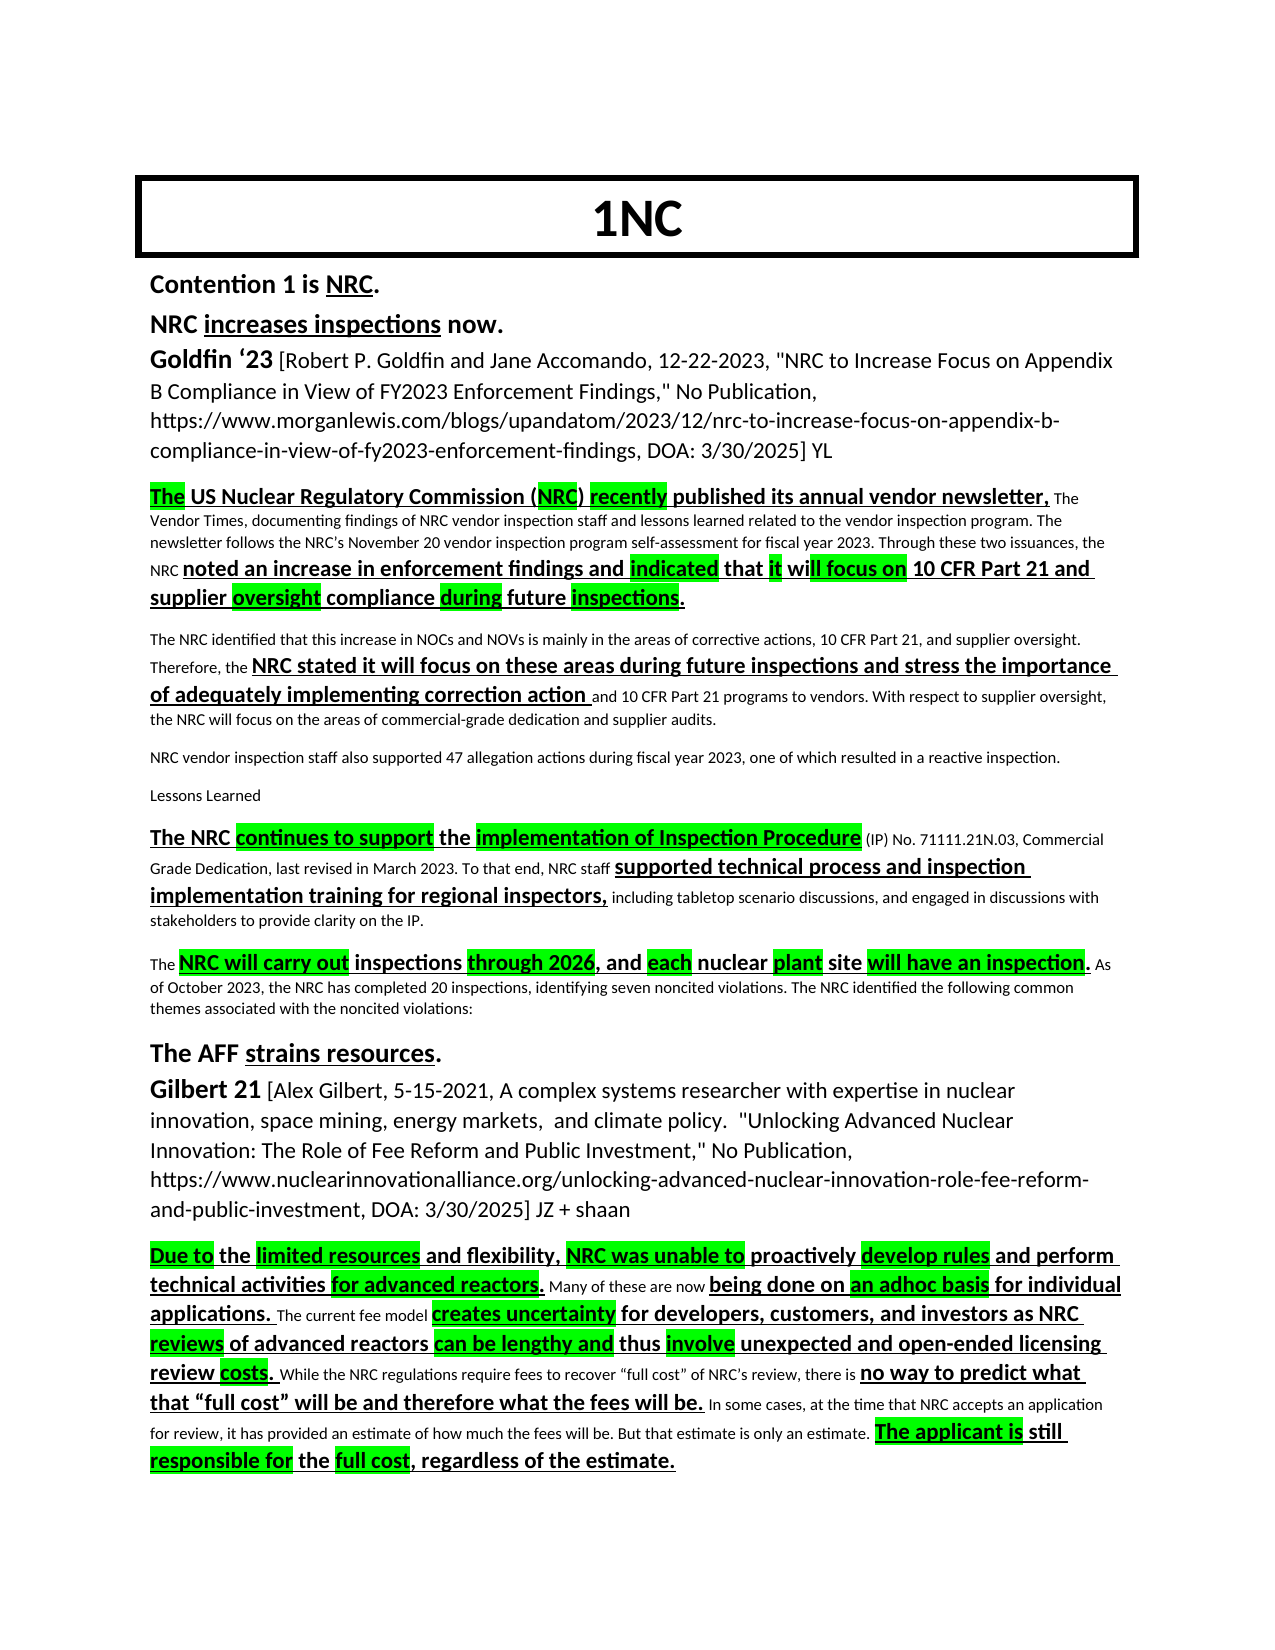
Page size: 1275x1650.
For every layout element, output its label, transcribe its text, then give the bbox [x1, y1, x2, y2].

text The US Nuclear Regulatory Commission (NRC) recently published its annual vendor newsletter, The Vendor Times, documenting findings of NRC vendor inspection staff and lessons learned related to the vendor inspection program. The newsletter follows the NRC’s November 20 vendor inspection program self-assessment for fiscal year 2023. Through these two issuances, the NRC noted an increase in enforcement findings and indicated that it will focus on 10 CFR Part 21 and supplier oversight compliance during future inspections. [150, 482, 1125, 611]
text Goldfin ‘23 [Robert P. Goldfin and Jane Accomando, 12-22-2023, "NRC to Increase Focus on Appendix B Compliance in View of FY2023 Enforcement Findings," No Publication, https://www.morganlewis.com/blogs/upandatom/2023/12/nrc-to-increase-focus-on-appendix-b-compliance-in-view-of-fy2023-enforcement-findings, DOA: 3/30/2025] YL [150, 343, 1125, 464]
text Gilbert 21 [Alex Gilbert, 5-15-2021, A complex systems researcher with expertise in nuclear innovation, space mining, energy markets, and climate policy. "Unlocking Advanced Nuclear Innovation: The Role of Fee Reform and Public Investment," No Publication, https://www.nuclearinnovationalliance.org/unlocking-advanced-nuclear-innovation-role-fee-reform-and-public-investment, DOA: 3/30/2025] JZ + shaan [150, 1072, 1125, 1223]
text The NRC identified that this increase in NOCs and NOVs is mainly in the areas of corrective actions, 10 CFR Part 21, and supplier oversight. Therefore, the NRC stated it will focus on these areas during future inspections and stress the importance of adequately implementing correction action and 10 CFR Part 21 programs to vendors. With respect to supplier oversight, the NRC will focus on the areas of commercial-grade dedication and supplier audits. [150, 629, 1125, 729]
text Lessons Learned [150, 785, 1125, 805]
text The NRC continues to support the implementation of Inspection Procedure (IP) No. 71111.21N.03, Commercial Grade Dedication, last revised in March 2023. To that end, NRC staff supported technical process and inspection implementation training for regional inspectors, including tabletop scenario discussions, and engaged in discussions with stakeholders to provide clarity on the IP. [150, 823, 1125, 931]
text The AFF strains resources. [150, 1037, 1125, 1069]
text Due to the limited resources and flexibility, NRC was unable to proactively develop rules and perform technical activities for advanced reactors. Many of these are now being done on an adhoc basis for individual applications. The current fee model creates uncertainty for developers, customers, and investors as NRC reviews of advanced reactors can be lengthy and thus involve unexpected and open-ended licensing review costs. While the NRC regulations require fees to recover “full cost” of NRC’s review, there is no way to predict what that “full cost” will be and therefore what the fees will be. In some cases, at the time that NRC accepts an application for review, it has provided an estimate of how much the fees will be. But that estimate is only an estimate. The applicant is still responsible for the full cost, regardless of the estimate. [150, 1241, 1125, 1474]
text 1NC [142, 181, 1133, 252]
text NRC vendor inspection staff also supported 47 allegation actions during fiscal year 2023, one of which resulted in a reactive inspection. [150, 747, 1125, 767]
text Contention 1 is NRC. [150, 267, 1125, 300]
subtitle NRC increases inspections now. [150, 307, 1125, 340]
text The NRC will carry out inspections through 2026, and each nuclear plant site will have an inspection. As of October 2023, the NRC has completed 20 inspections, identifying seven noncited violations. The NRC identified the following common themes associated with the noncited violations: [150, 948, 1125, 1019]
